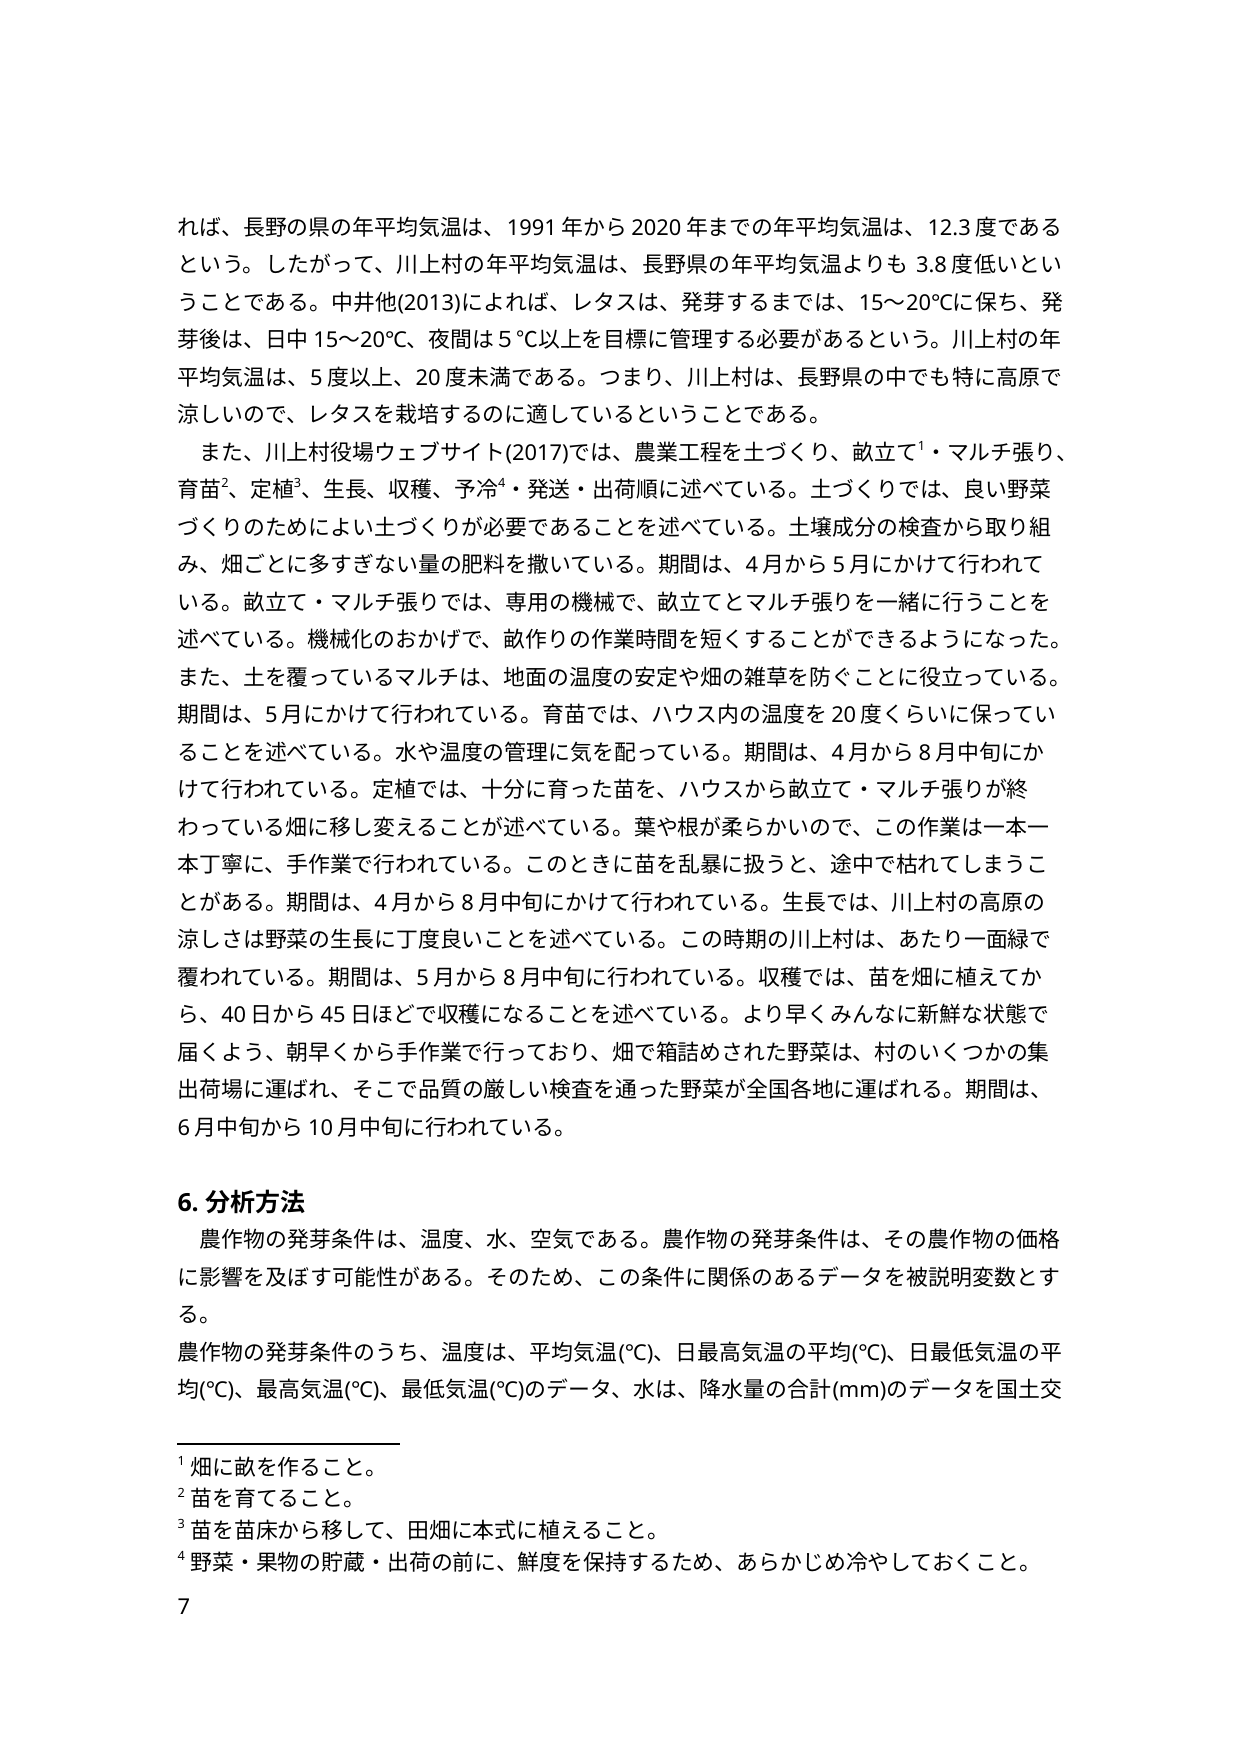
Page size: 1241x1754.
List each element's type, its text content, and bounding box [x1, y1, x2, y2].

text 農作物の発芽条件は、温度、水、空気である。農作物の発芽条件は、その農作物の価格に影響を及ぼす可能性がある。そのため、この条件に関係のあるデータを被説明変数とする。 [177, 1219, 1063, 1332]
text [177, 1332, 1063, 1407]
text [177, 207, 1063, 432]
text また、川上村役場ウェブサイト(2017)では、農業工程を土づくり、畝立て・マルチ張り、育苗、定植、生長、収穫、予冷・発送・出荷順に述べている。土づくりでは、良い野菜づくりのためによい土づくりが必要であることを述べている。土壌成分の検査から取り組み、畑ごとに多すぎない量の肥料を撒いている。期間は、4月から5月にかけて行われている。畝立て・マルチ張りでは、専用の機械で、畝立てとマルチ張りを一緒に行うことを述べている。機械化のおかげで、畝作りの作業時間を短くすることができるようになった。また、土を覆っているマルチは、地面の温度の安定や畑の雑草を防ぐことに役立っている。期間は、5月にかけて行われている。育苗では、ハウス内の温度を20度くらいに保っていることを述べている。水や温度の管理に気を配っている。期間は、4月から8月中旬にかけて行われている。定植では、十分に育った苗を、ハウスから畝立て・マルチ張りが終わっている畑に移し変えることが述べている。葉や根が柔らかいので、この作業は一本一本丁寧に、手作業で行われている。このときに苗を乱暴に扱うと、途中で枯れてしまうことがある。期間は、4月から8月中旬にかけて行われている。生長では、川上村の高原の涼しさは野菜の生長に丁度良いことを述べている。この時期の川上村は、あたり一面緑で覆われている。期間は、5月から8月中旬に行われている。収穫では、苗を畑に植えてから、40日から45日ほどで収穫になることを述べている。より早くみんなに新鮮な状態で届くよう、朝早くから手作業で行っており、畑で箱詰めされた野菜は、村のいくつかの集出荷場に運ばれ、そこで品質の厳しい検査を通った野菜が全国各地に運ばれる。期間は、6月中旬から10月中旬に行われている。 [177, 432, 1063, 1144]
subtitle 6. 分析方法 [177, 1182, 1063, 1219]
